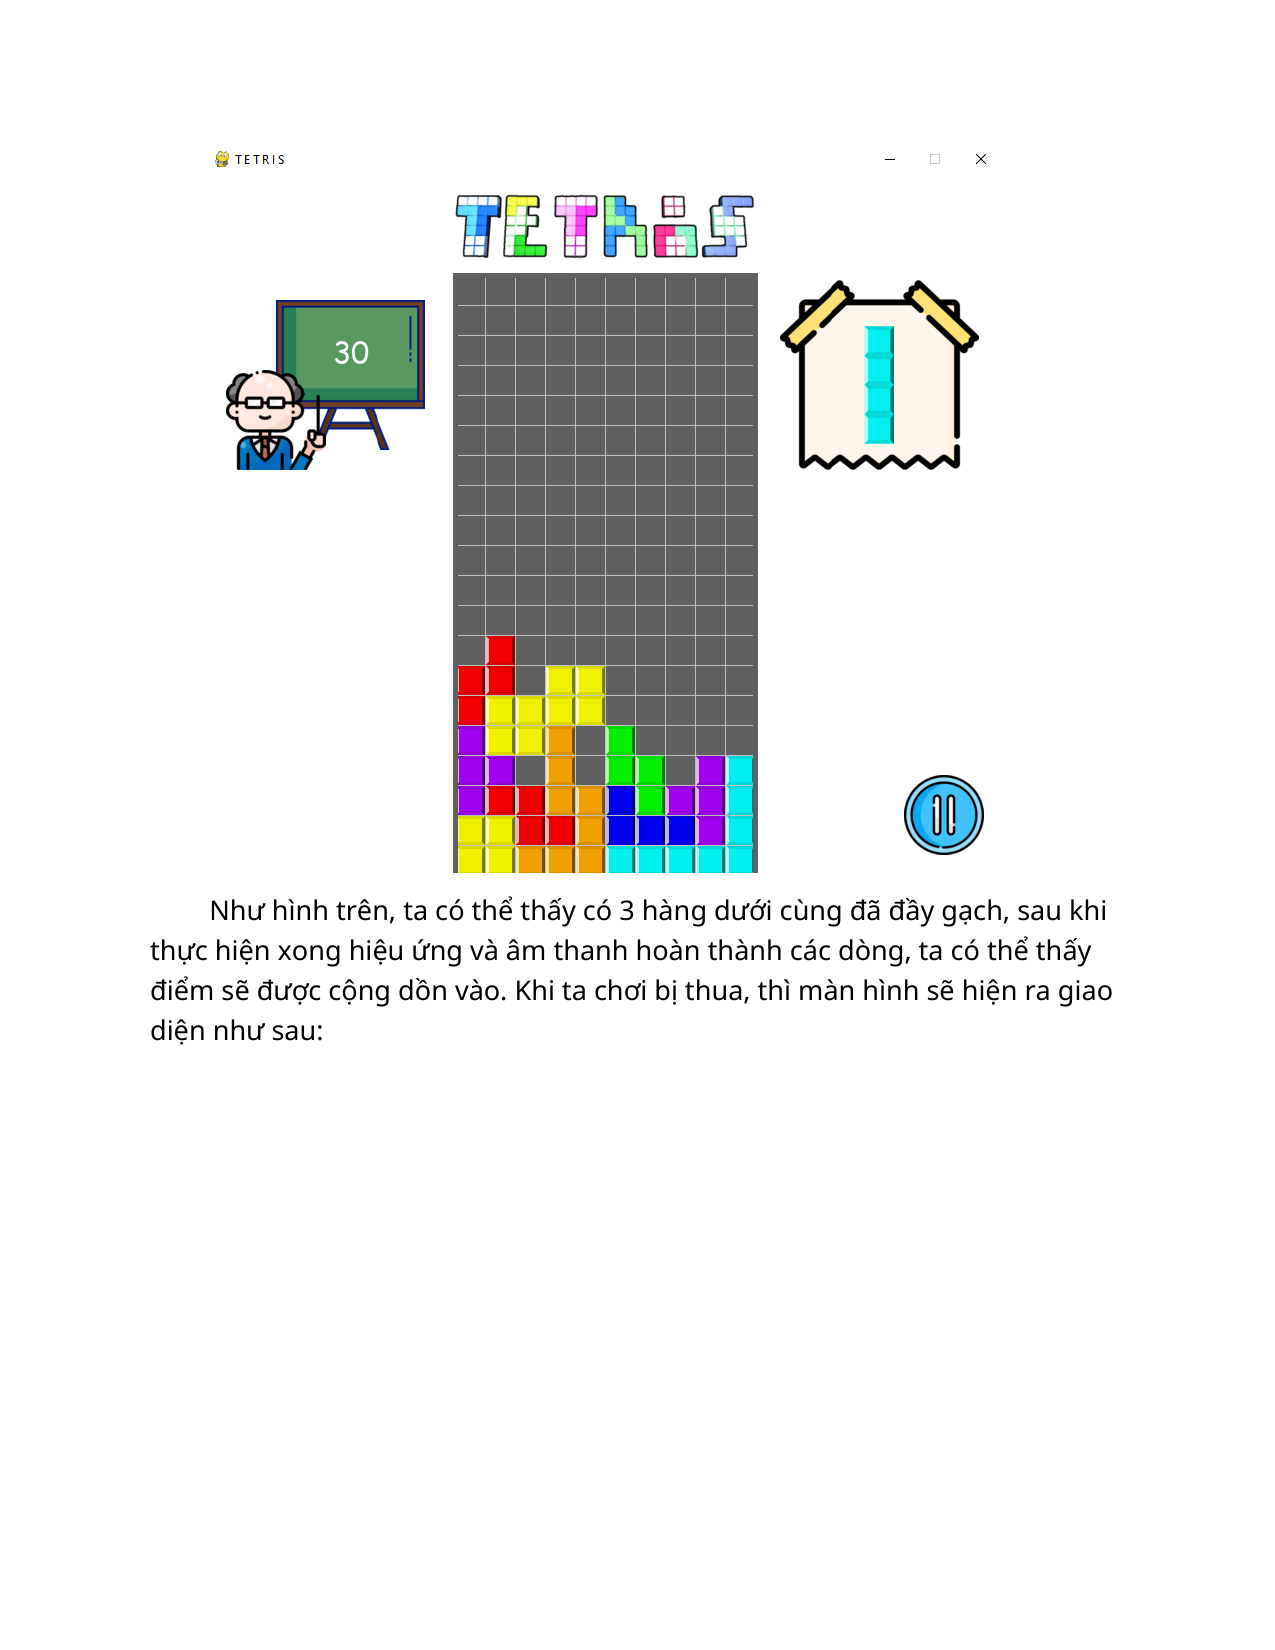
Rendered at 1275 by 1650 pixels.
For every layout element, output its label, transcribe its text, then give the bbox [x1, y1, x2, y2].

text Như hình trên, ta có thể thấy có 3 hàng dưới cùng đã đầy gạch, sau khi thực hiện xong hiệu ứng và âm thanh hoàn thành các dòng, ta có thể thấy điểm sẽ được cộng dồn vào. Khi ta chơi bị thua, thì màn hình sẽ hiện ra giao diện như sau: [150, 892, 1125, 1048]
picture [209, 150, 1000, 873]
